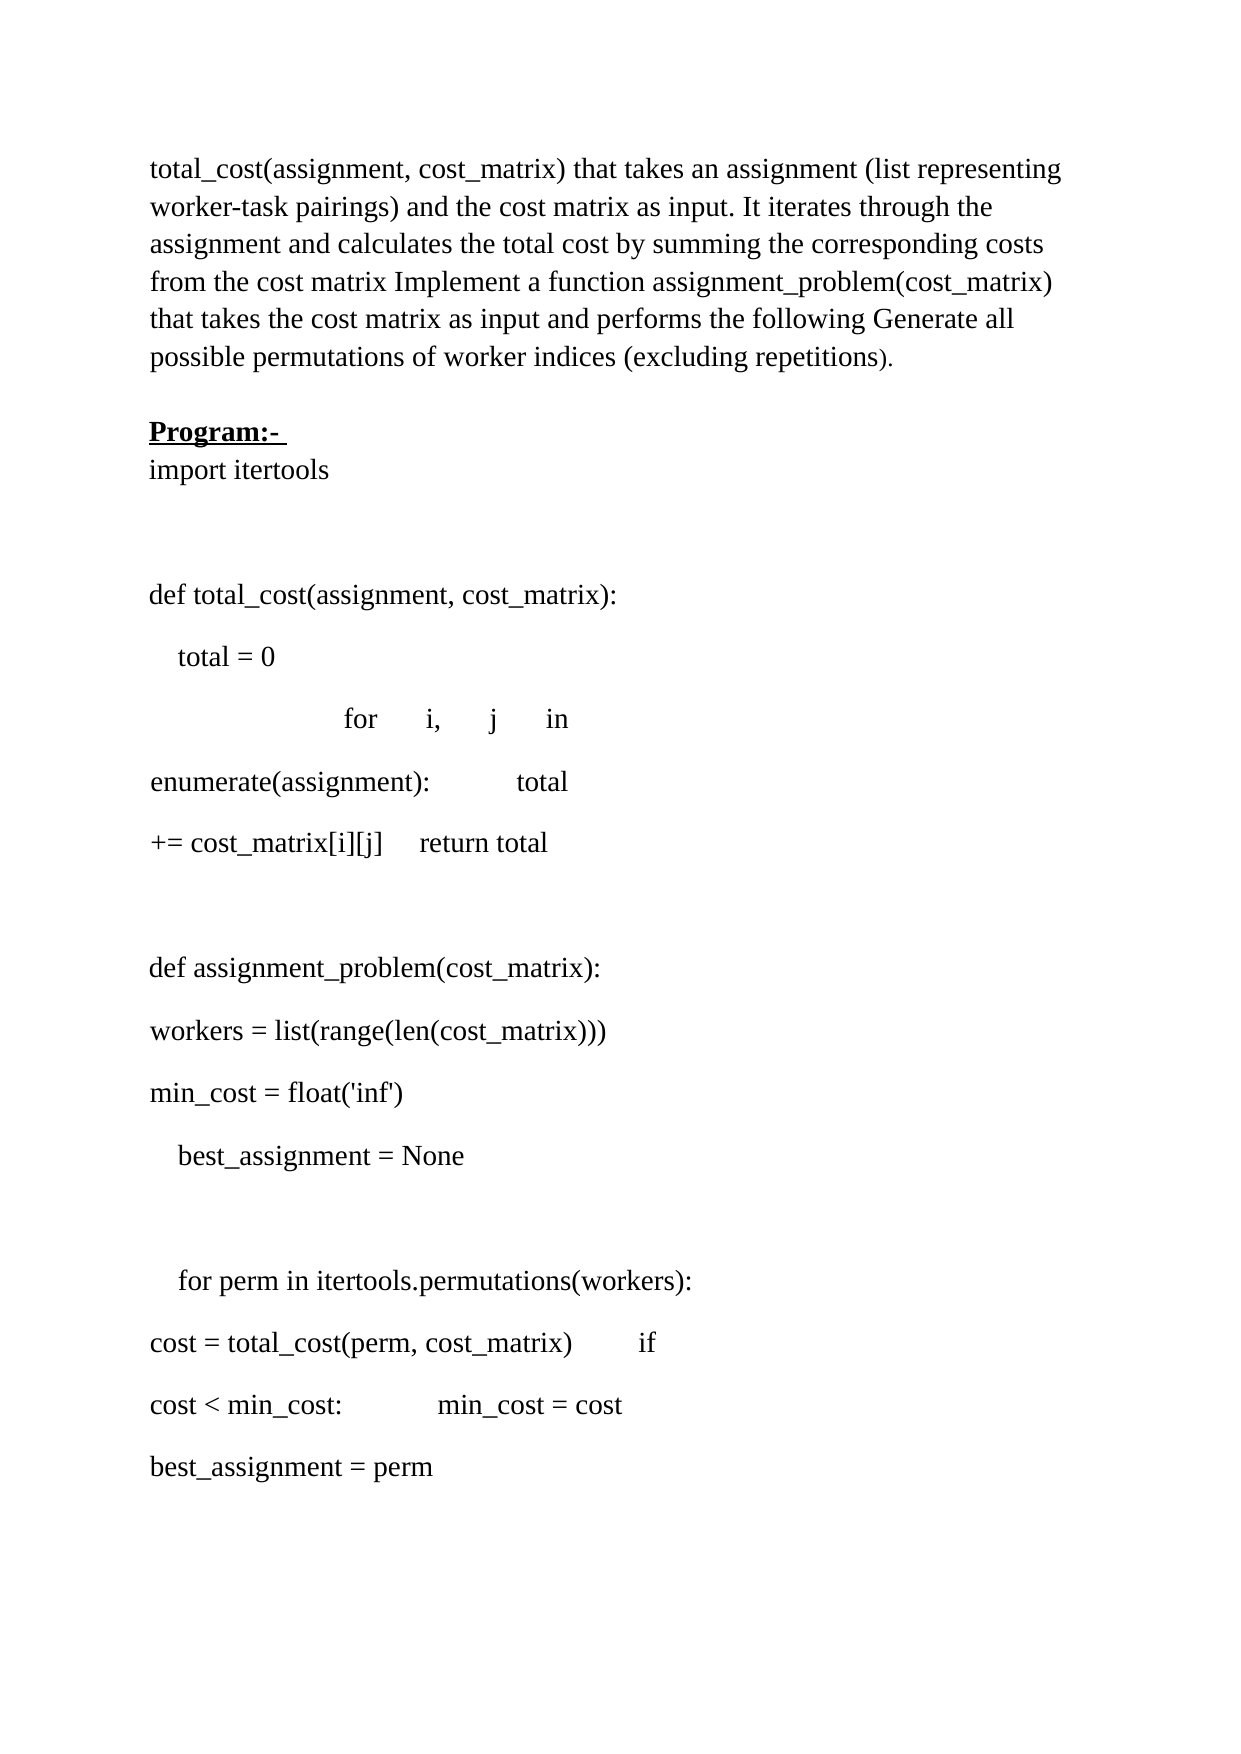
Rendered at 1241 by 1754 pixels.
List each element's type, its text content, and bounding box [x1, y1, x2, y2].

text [148, 151, 1089, 372]
text def total_cost(assignment, cost_matrix): [148, 577, 1089, 610]
text def assignment_problem(cost_matrix): workers = list(range(len(cost_matrix))) min_cost = float('inf') [148, 950, 704, 1108]
text for i, j in enumerate(assignment): total += cost_matrix[i][j] return total [150, 702, 569, 859]
text import itertools [148, 452, 1089, 485]
text best_assignment = None [148, 1138, 1089, 1171]
text total = 0 [148, 639, 1089, 672]
text for perm in itertools.permutations(workers): cost = total_cost(perm, cost_matrix) if cost < min_cost: min_cost = cost best_assignment = perm [148, 1263, 694, 1483]
text Program:- [148, 414, 1089, 447]
